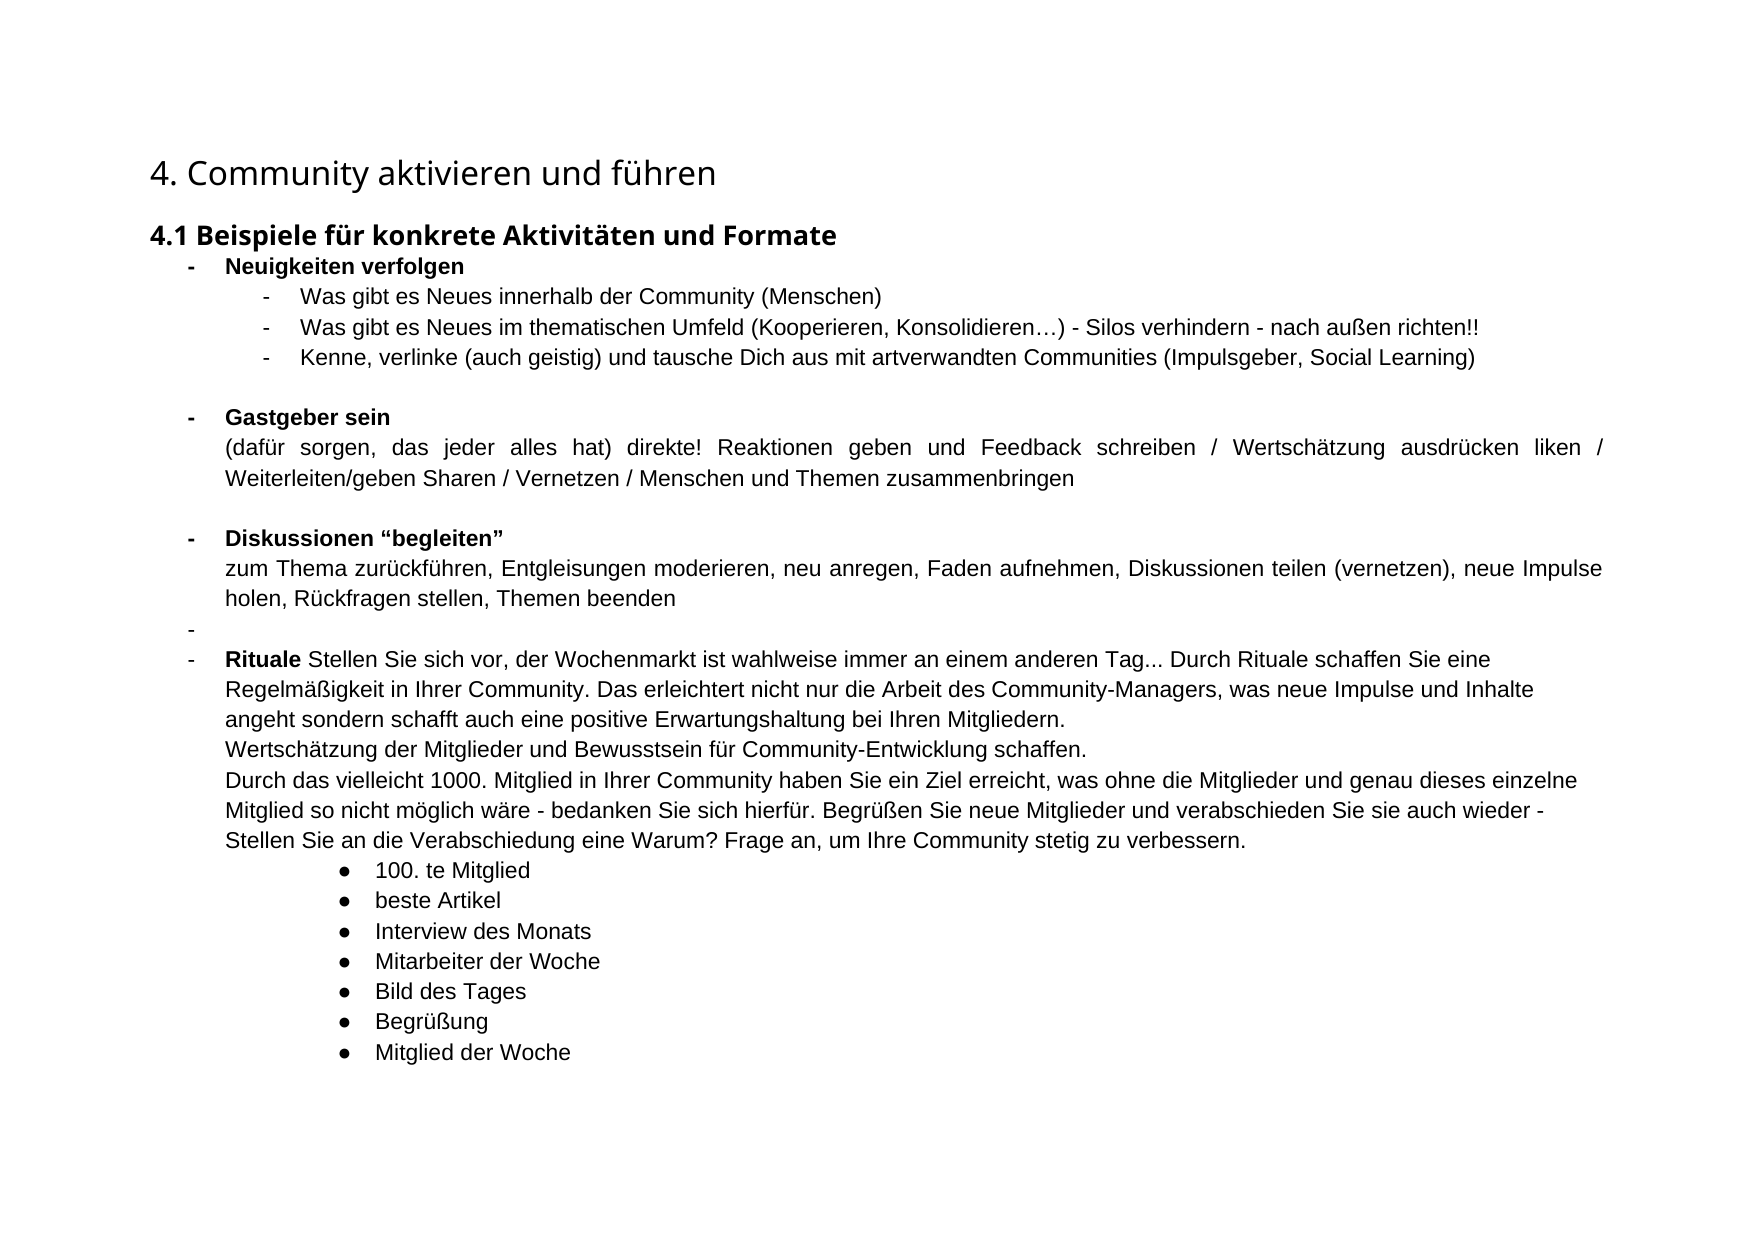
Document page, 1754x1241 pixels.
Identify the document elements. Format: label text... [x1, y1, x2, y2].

list Mitglied der Woche [337, 1038, 1604, 1065]
list Diskussionen “begleiten” [187, 525, 1604, 551]
list Was gibt es Neues im thematischen Umfeld (Kooperieren, Konsolidieren…) - Silos verhindern - nach außen richten!! [262, 313, 1604, 340]
text (dafür sorgen, das jeder alles hat) direkte! Reaktionen geben und Feedback schreiben / Wertschätzung ausdrücken liken / Weiterleiten/geben Sharen / Vernetzen / Menschen und Themen zusammenbringen [225, 434, 1604, 491]
list Neuigkeiten verfolgen [187, 253, 1604, 279]
subtitle 4.1 Beispiele für konkrete Aktivitäten und Formate [150, 216, 1604, 253]
list Was gibt es Neues innerhalb der Community (Menschen) [262, 283, 1604, 310]
list Gastgeber sein [187, 404, 1604, 431]
list Interview des Monats [337, 918, 1604, 944]
list Bild des Tages [337, 978, 1604, 1004]
list Mitarbeiter der Woche [337, 948, 1604, 974]
text zum Thema zurückführen, Entgleisungen moderieren, neu anregen, Faden aufnehmen, Diskussionen teilen (vernetzen), neue Impulse holen, Rückfragen stellen, Themen beenden [225, 555, 1604, 612]
text Durch das vielleicht 1000. Mitglied in Ihrer Community haben Sie ein Ziel erreicht, was ohne die Mitglieder und genau dieses einzelne Mitglied so nicht möglich wäre - bedanken Sie sich hierfür. Begrüßen Sie neue Mitglieder und verabschieden Sie sie auch wieder - Stellen Sie an die Verabschiedung eine Warum? Frage an, um Ihre Community stetig zu verbessern. [225, 767, 1604, 853]
list beste Artikel [337, 887, 1604, 914]
list Rituale Stellen Sie sich vor, der Wochenmarkt ist wahlweise immer an einem anderen Tag... Durch Rituale schaffen Sie eine Regelmäßigkeit in Ihrer Community. Das erleichtert nicht nur die Arbeit des Community-Managers, was neue Impulse und Inhalte angeht sondern schafft auch eine positive Erwartungshaltung bei Ihren Mitgliedern. Wertschätzung der Mitglieder und Bewusstsein für Community-Entwicklung schaffen. [187, 646, 1604, 763]
list Begrüßung [337, 1008, 1604, 1035]
subtitle 4. Community aktivieren und führen [150, 150, 1604, 195]
list 100. te Mitglied [337, 857, 1604, 884]
list Kenne, verlinke (auch geistig) und tausche Dich aus mit artverwandten Communities (Impulsgeber, Social Learning) [262, 344, 1604, 370]
